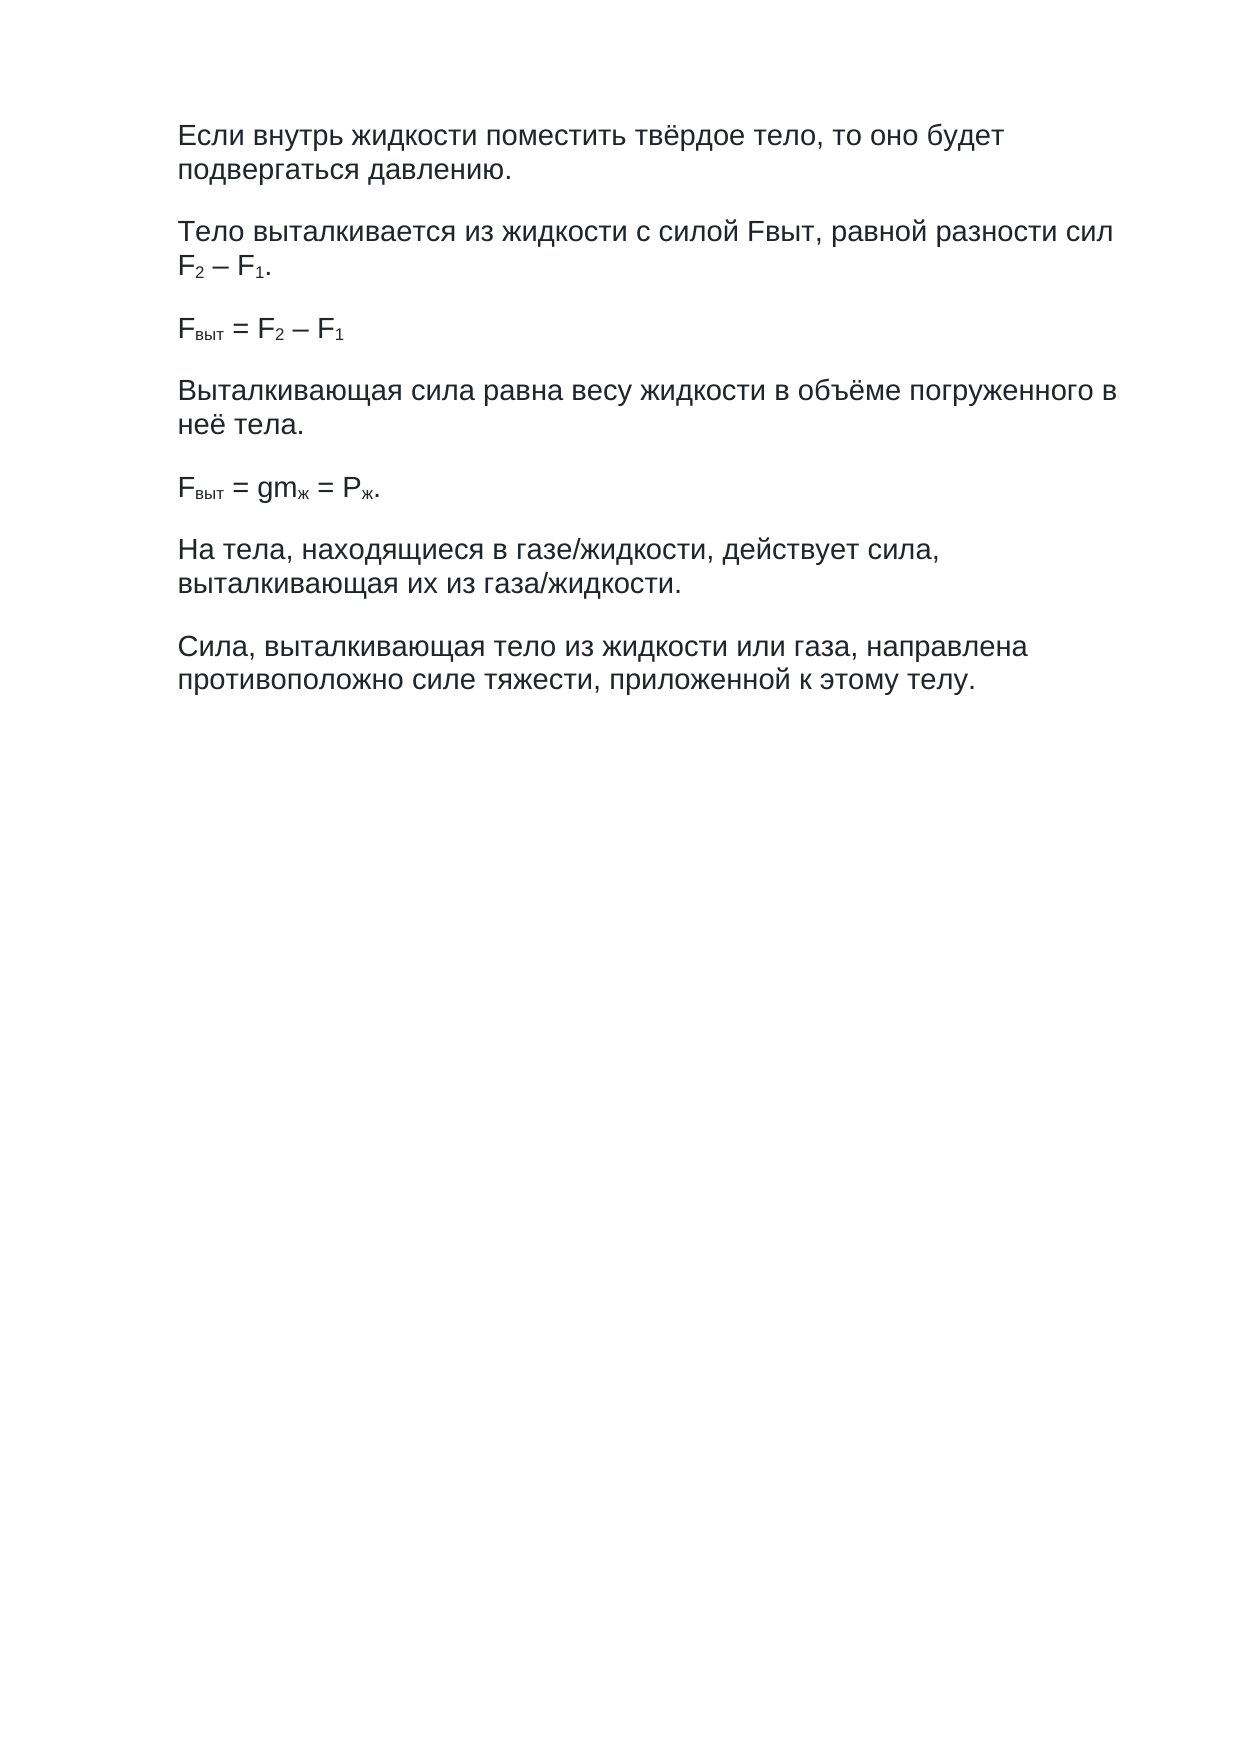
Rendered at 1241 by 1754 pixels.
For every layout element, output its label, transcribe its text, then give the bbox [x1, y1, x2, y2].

text Если внутрь жидкости поместить твёрдое тело, то оно будет подвергаться давлению. [177, 118, 1152, 185]
text Выталкивающая сила равна весу жидкости в объёме погруженного в неё тела. [177, 373, 1152, 440]
text Fвыт = gmж = Рж. [177, 469, 1152, 503]
text Сила, выталкивающая тело из жидкости или газа, направлена противоположно силе тяжести, приложенной к этому телу. [177, 628, 1152, 696]
text Тело выталкивается из жидкости с силой Fвыт, равной разности сил F2 – F1. [177, 214, 1152, 281]
text Fвыт = F2 – F1 [177, 311, 1152, 344]
text На тела, находящиеся в газе/жидкости, действует сила, выталкивающая их из газа/жидкости. [177, 532, 1152, 599]
